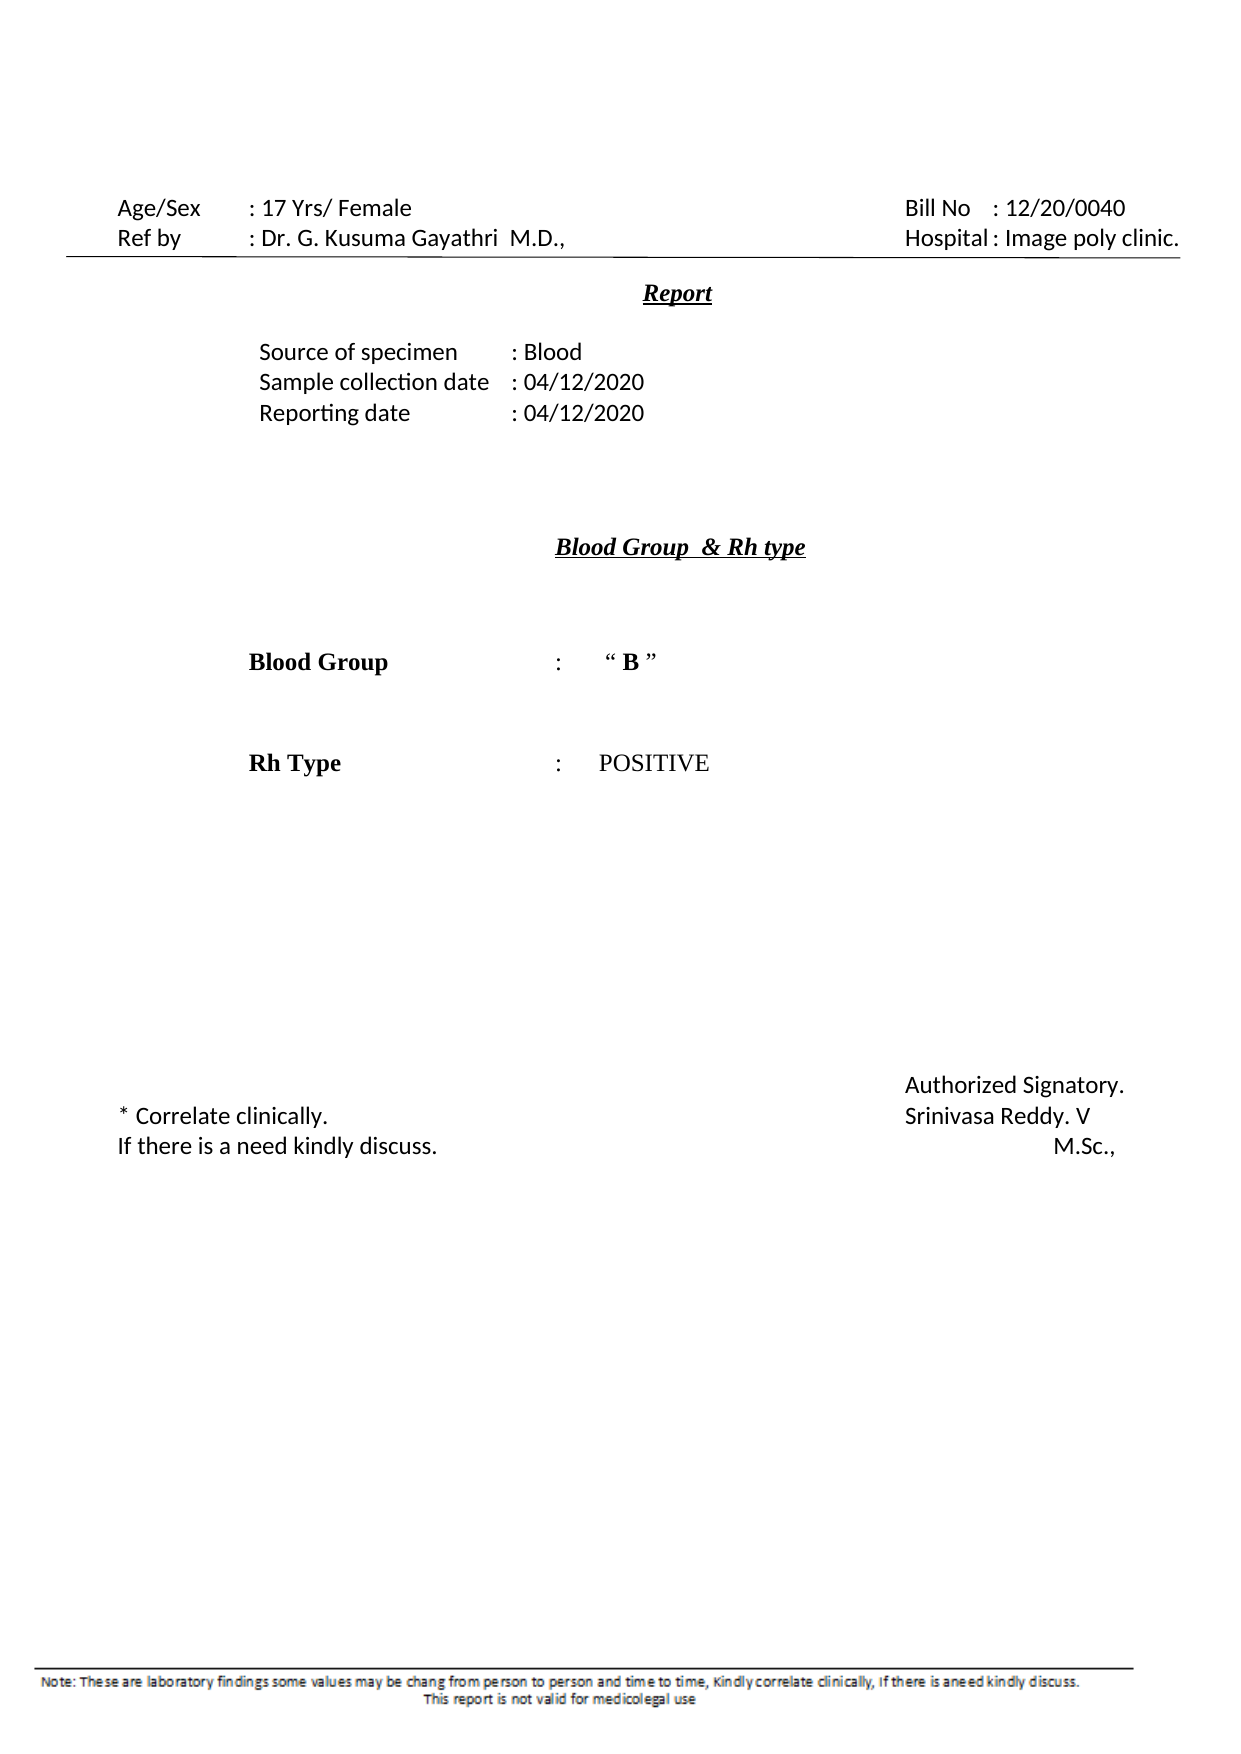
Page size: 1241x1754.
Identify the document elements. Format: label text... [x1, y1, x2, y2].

text Age/Sex : 17 Yrs/ Female Bill No : 12/20/0040 [74, 192, 1210, 222]
text Source of specimen : Blood [259, 336, 1210, 366]
text Ref by : Dr. G. Kusuma Gayathri M.D., Hospital : Image poly clinic. [74, 222, 1210, 253]
text Report [599, 278, 1210, 307]
text Authorized Signatory. [905, 1069, 1210, 1100]
text If there is a need kindly discuss. M.Sc., [74, 1130, 1210, 1161]
text Rh Type : POSITIVE [205, 748, 1210, 777]
picture [30, 1665, 1137, 1709]
text Sample collection date : 04/12/2020 [259, 366, 1210, 397]
text * Correlate clinically. Srinivasa Reddy. V [74, 1100, 1210, 1130]
text Blood Group & Rh type [511, 532, 1210, 561]
text Reporting date : 04/12/2020 [259, 397, 1210, 427]
text Blood Group : “ B ” [205, 647, 1210, 676]
